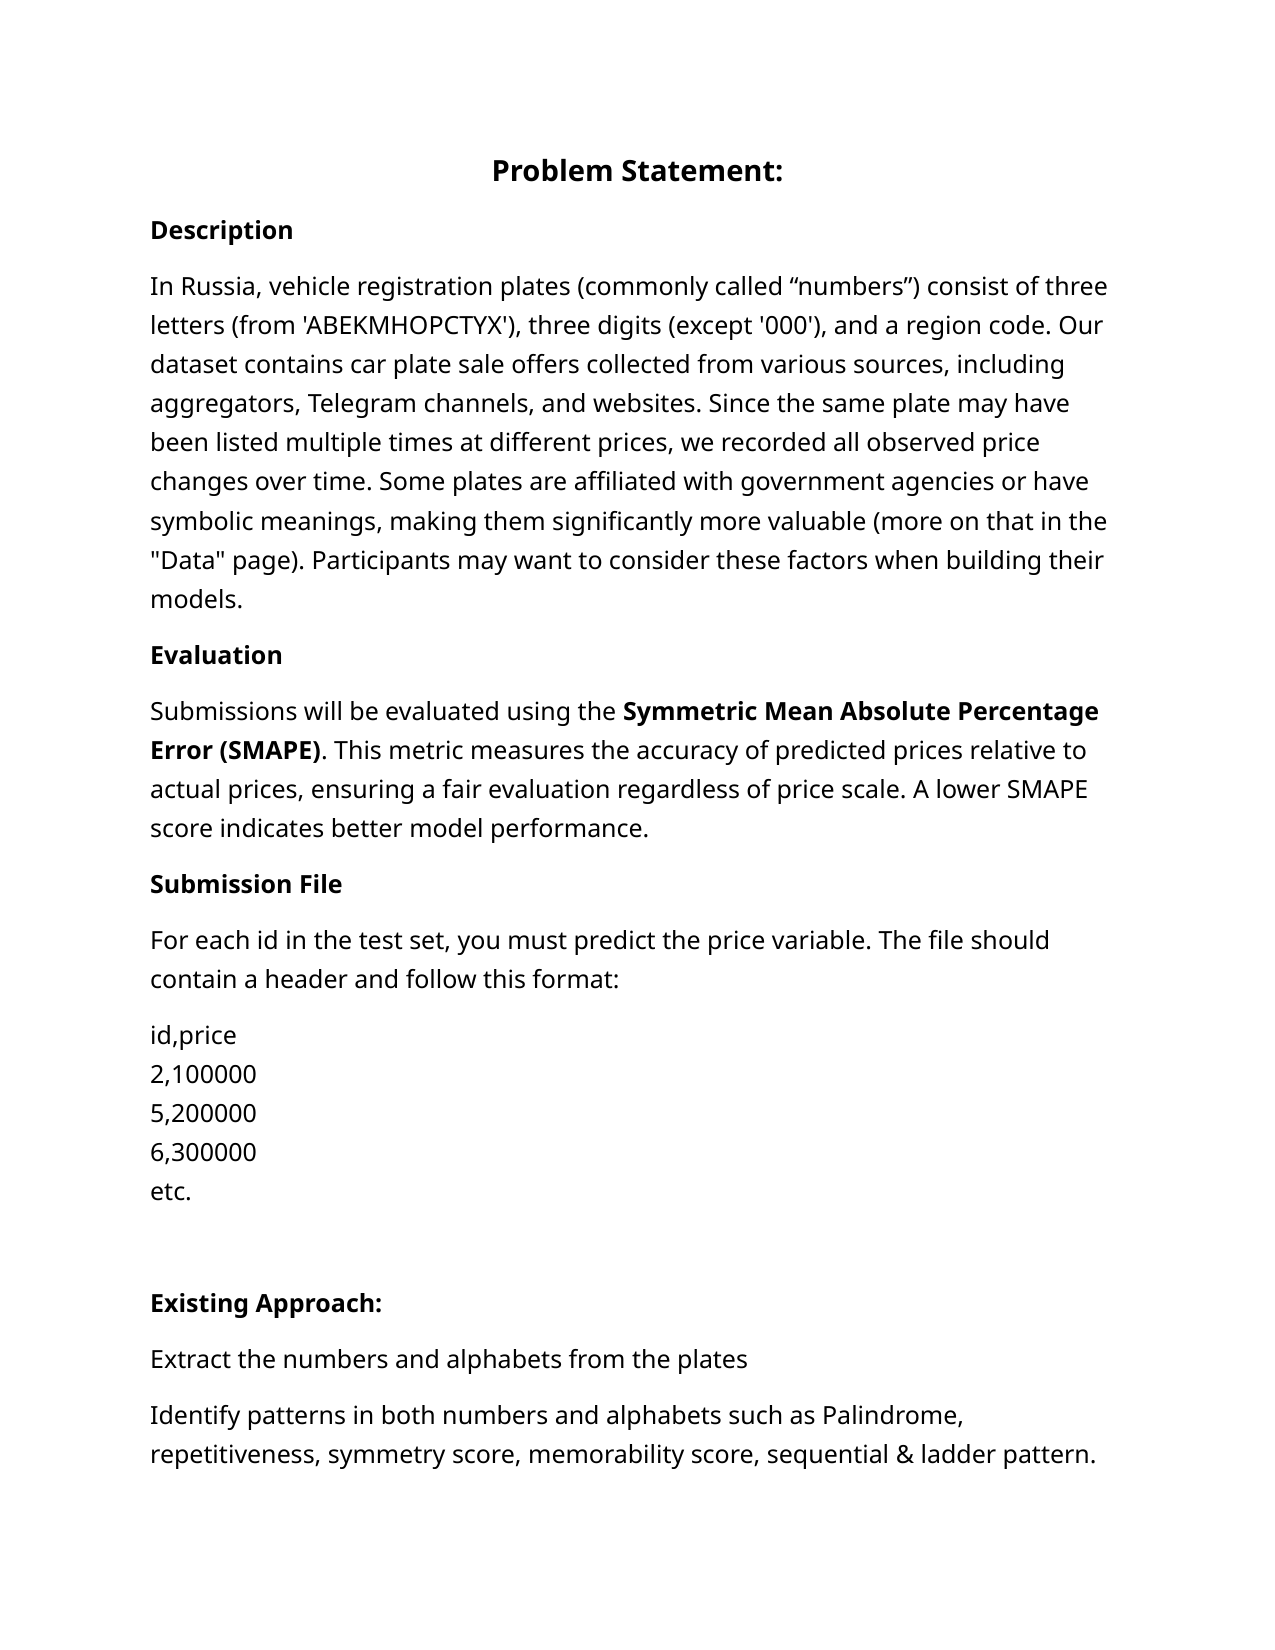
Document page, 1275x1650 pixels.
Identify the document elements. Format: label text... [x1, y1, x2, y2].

text In Russia, vehicle registration plates (commonly called “numbers”) consist of three letters (from 'ABEKMHOPCTYX'), three digits (except '000'), and a region code. Our dataset contains car plate sale offers collected from various sources, including aggregators, Telegram channels, and websites. Since the same plate may have been listed multiple times at different prices, we recorded all observed price changes over time. Some plates are affiliated with government agencies or have symbolic meanings, making them significantly more valuable (more on that in the "Data" page). Participants may want to consider these factors when building their models. [150, 268, 1125, 616]
text Existing Approach: [150, 1286, 1125, 1320]
text Evaluation [150, 637, 1125, 671]
text For each id in the test set, you must predict the price variable. The file should contain a header and follow this format: [150, 922, 1125, 996]
text Problem Statement: [150, 150, 1125, 190]
text Submissions will be evaluated using the Symmetric Mean Absolute Percentage Error (SMAPE). This metric measures the accuracy of predicted prices relative to actual prices, ensuring a fair evaluation regardless of price scale. A lower SMAPE score indicates better model performance. [150, 693, 1125, 845]
text Identify patterns in both numbers and alphabets such as Palindrome, repetitiveness, symmetry score, memorability score, sequential & ladder pattern. [150, 1397, 1125, 1471]
text id,price 2,100000 5,200000 6,300000 etc. [150, 1017, 1125, 1208]
text Extract the numbers and alphabets from the plates [150, 1341, 1125, 1376]
text Description [150, 212, 1125, 246]
text Submission File [150, 866, 1125, 901]
